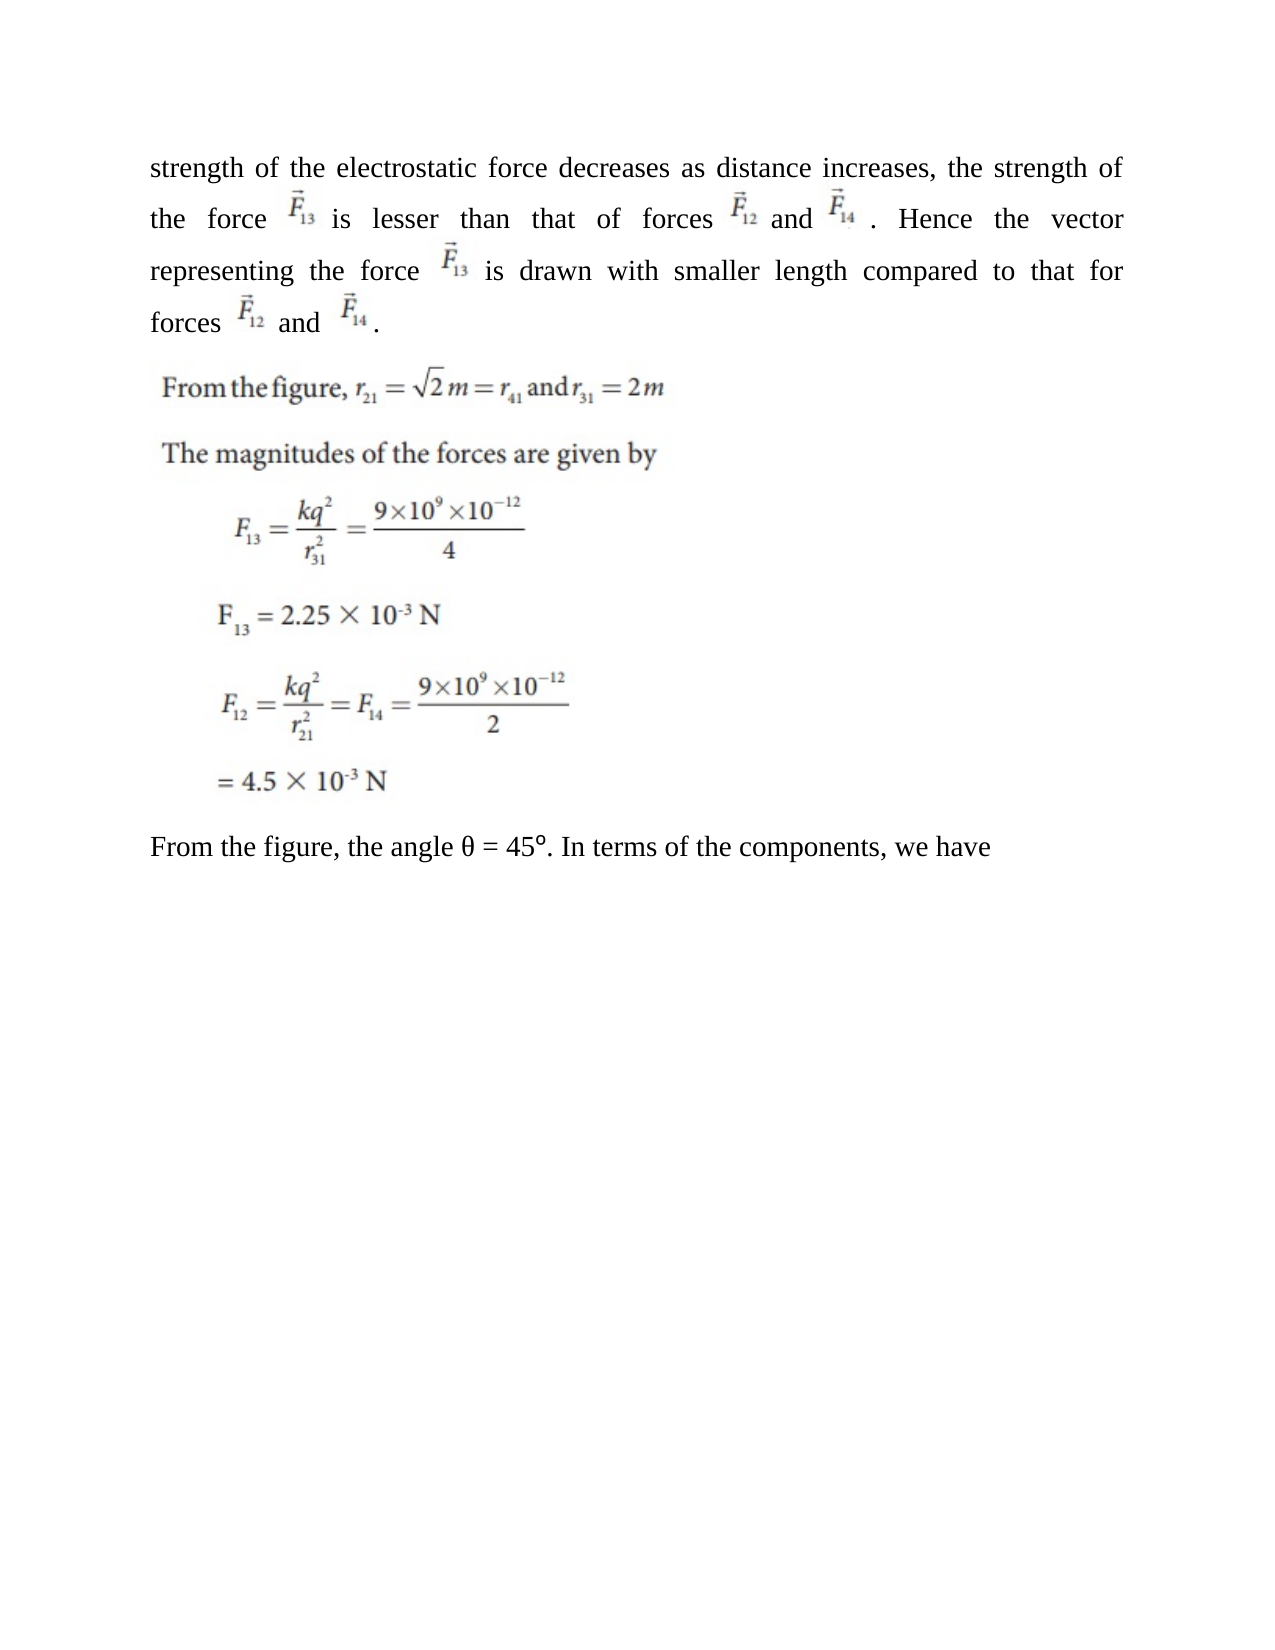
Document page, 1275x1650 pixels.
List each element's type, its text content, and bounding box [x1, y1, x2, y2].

picture [228, 286, 271, 332]
text From the figure, the angle θ = 45º. In terms of the components, we have [150, 825, 1124, 865]
picture [427, 235, 478, 281]
picture [150, 359, 679, 805]
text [150, 150, 1124, 338]
picture [721, 183, 764, 229]
picture [820, 183, 863, 229]
picture [327, 289, 373, 332]
picture [274, 183, 325, 229]
